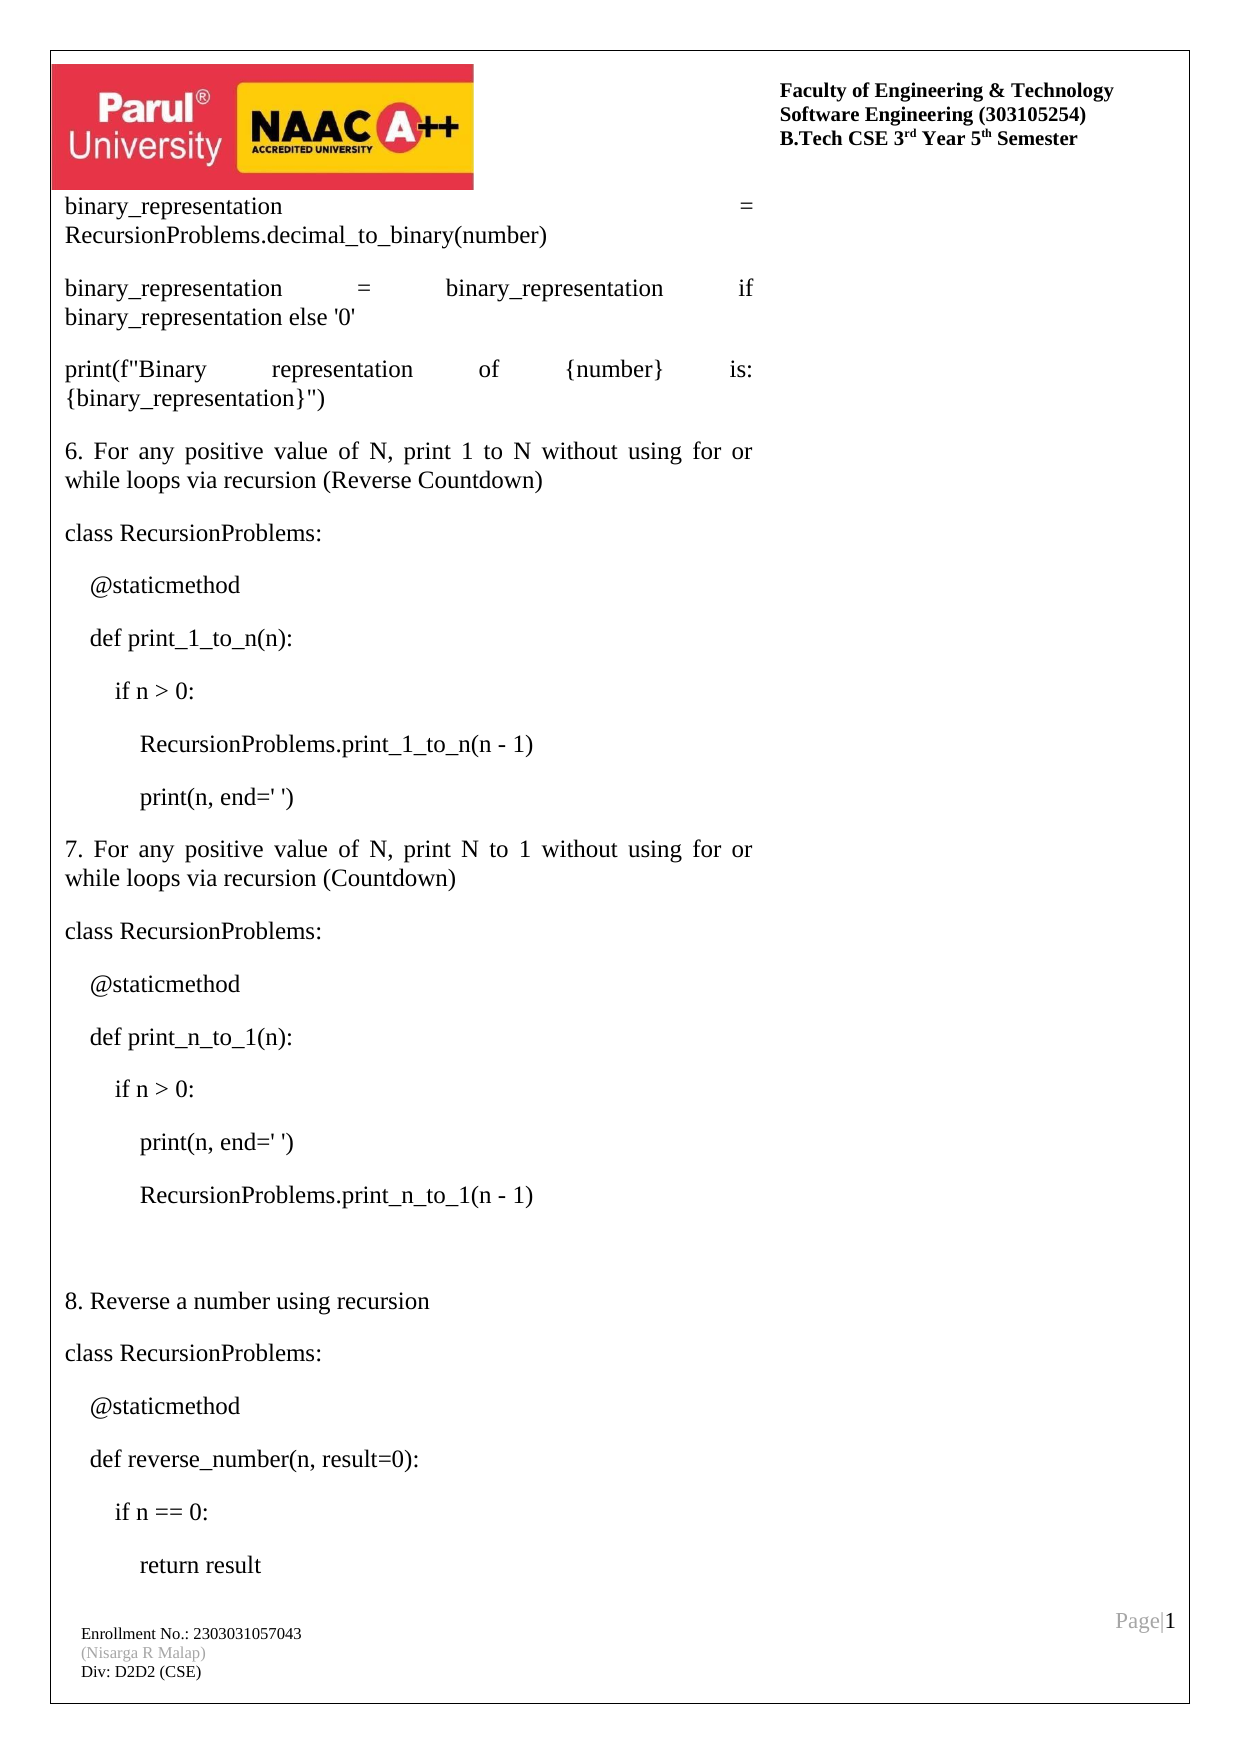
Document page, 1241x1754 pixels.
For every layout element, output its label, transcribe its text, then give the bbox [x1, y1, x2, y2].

text if n > 0: [64, 676, 753, 705]
text RecursionProblems.print_n_to_1(n - 1) [64, 1180, 753, 1209]
text binary_representation = RecursionProblems.decimal_to_binary(number) [64, 191, 753, 249]
text 7. For any positive value of N, print N to 1 without using for or while loops via recursion (Countdown) [64, 834, 753, 892]
text if n > 0: [64, 1074, 753, 1103]
text class RecursionProblems: [64, 916, 753, 945]
text class RecursionProblems: [64, 518, 753, 546]
text def reverse_number(n, result=0): [64, 1444, 753, 1473]
text class RecursionProblems: [64, 1338, 753, 1367]
text 6. For any positive value of N, print 1 to N without using for or while loops via recursion (Reverse Countdown) [64, 436, 753, 493]
text return result [64, 1550, 753, 1578]
text 8. Reverse a number using recursion [64, 1286, 753, 1314]
text @staticmethod [64, 969, 753, 998]
text print(f"Binary representation of {number} is: {binary_representation}") [64, 354, 753, 412]
text @staticmethod [64, 1391, 753, 1420]
text print(n, end=' ') [64, 782, 753, 810]
picture [51, 64, 474, 190]
text print(n, end=' ') [64, 1127, 753, 1156]
text RecursionProblems.print_1_to_n(n - 1) [64, 729, 753, 758]
text binary_representation = binary_representation if binary_representation else '0' [64, 273, 753, 330]
text def print_1_to_n(n): [64, 623, 753, 652]
text def print_n_to_1(n): [64, 1022, 753, 1050]
text @staticmethod [64, 570, 753, 599]
text if n == 0: [64, 1497, 753, 1526]
